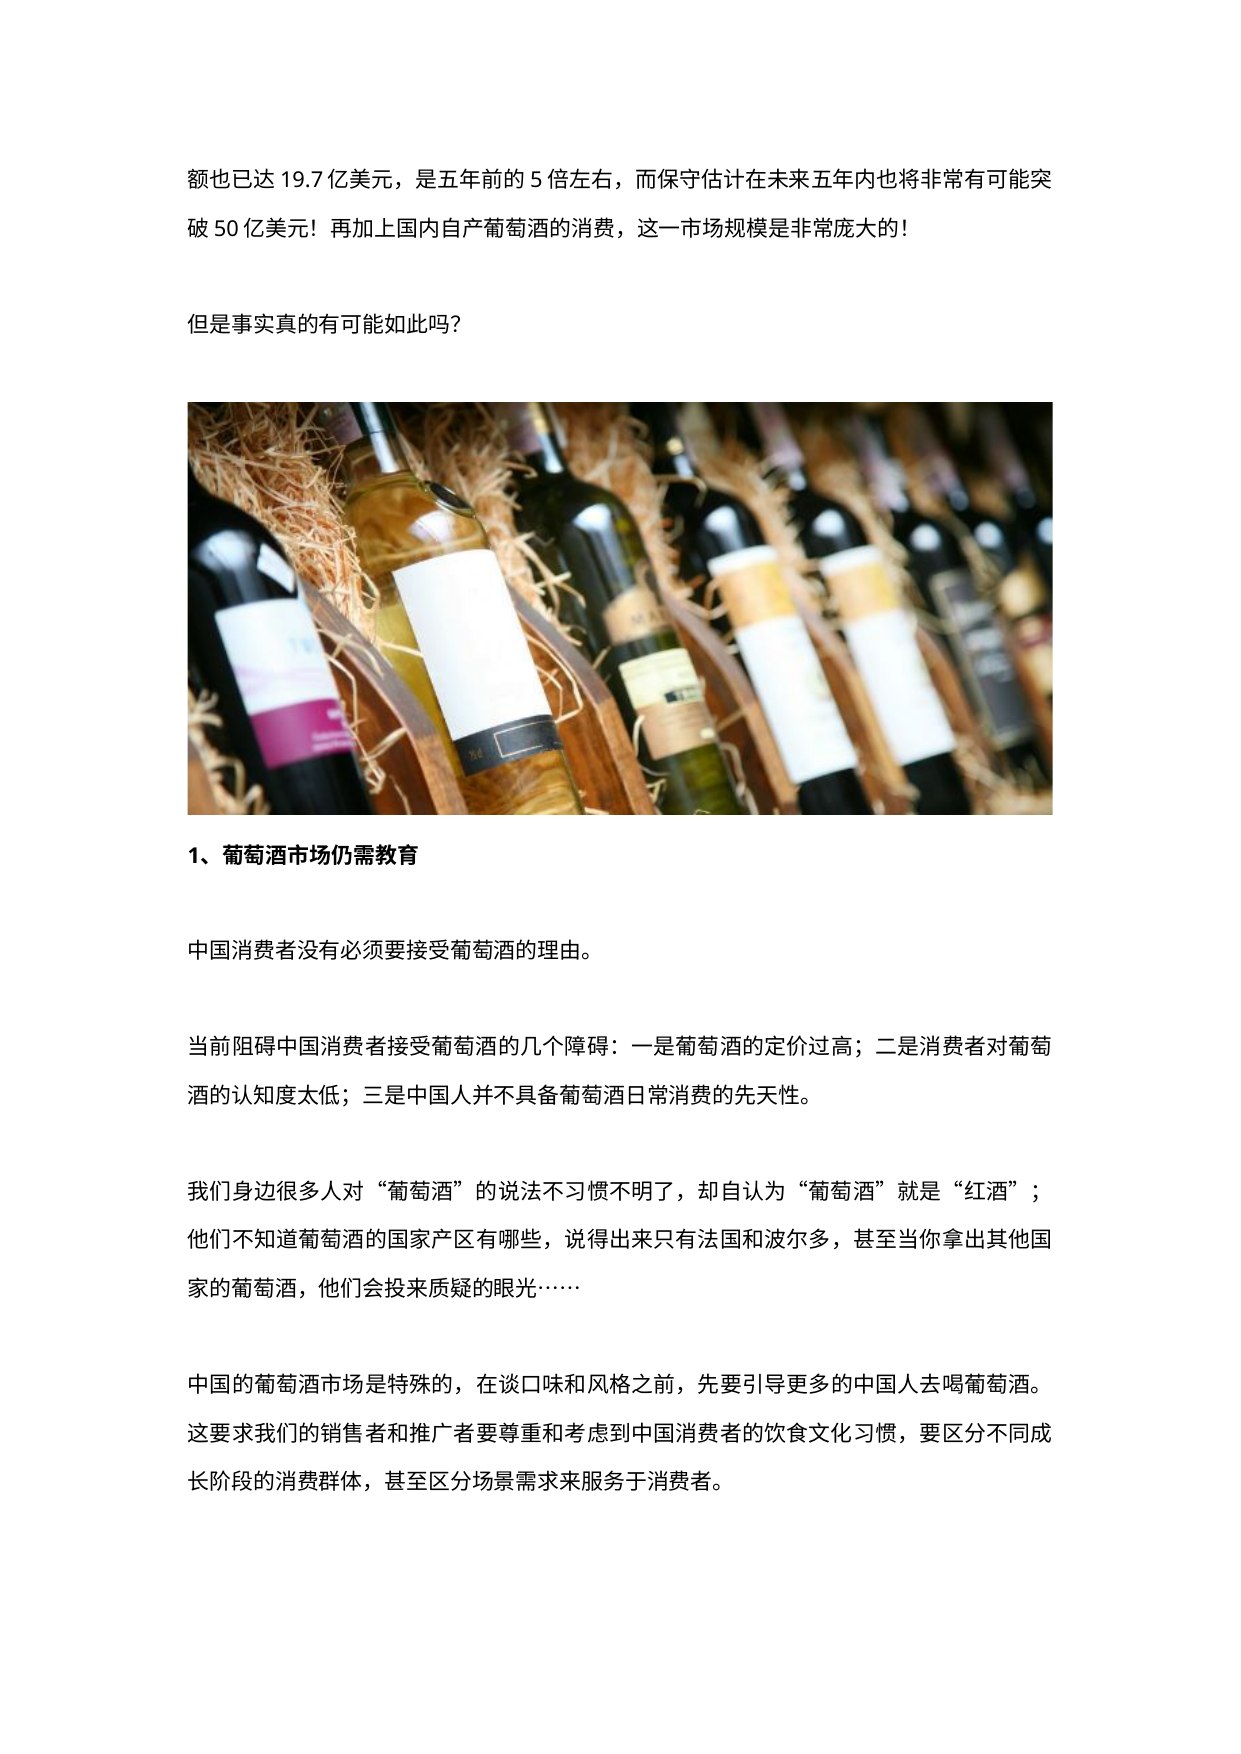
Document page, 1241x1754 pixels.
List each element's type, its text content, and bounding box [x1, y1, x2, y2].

picture [187, 402, 1053, 815]
text 当前阻碍中国消费者接受葡萄酒的几个障碍：一是葡萄酒的定价过高；二是消费者对葡萄酒的认知度太低；三是中国人并不具备葡萄酒日常消费的先天性。 [187, 1029, 1053, 1110]
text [187, 162, 1053, 243]
text 中国的葡萄酒市场是特殊的，在谈口味和风格之前，先要引导更多的中国人去喝葡萄酒。这要求我们的销售者和推广者要尊重和考虑到中国消费者的饮食文化习惯，要区分不同成长阶段的消费群体，甚至区分场景需求来服务于消费者。 [187, 1366, 1053, 1496]
text 我们身边很多人对“葡萄酒”的说法不习惯不明了，却自认为“葡萄酒”就是“红酒”；他们不知道葡萄酒的国家产区有哪些，说得出来只有法国和波尔多，甚至当你拿出其他国家的葡萄酒，他们会投来质疑的眼光…… [187, 1173, 1053, 1303]
text 1、葡萄酒市场仍需教育 [187, 837, 1053, 870]
text 但是事实真的有可能如此吗？ [187, 306, 1053, 339]
text 中国消费者没有必须要接受葡萄酒的理由。 [187, 933, 1053, 966]
